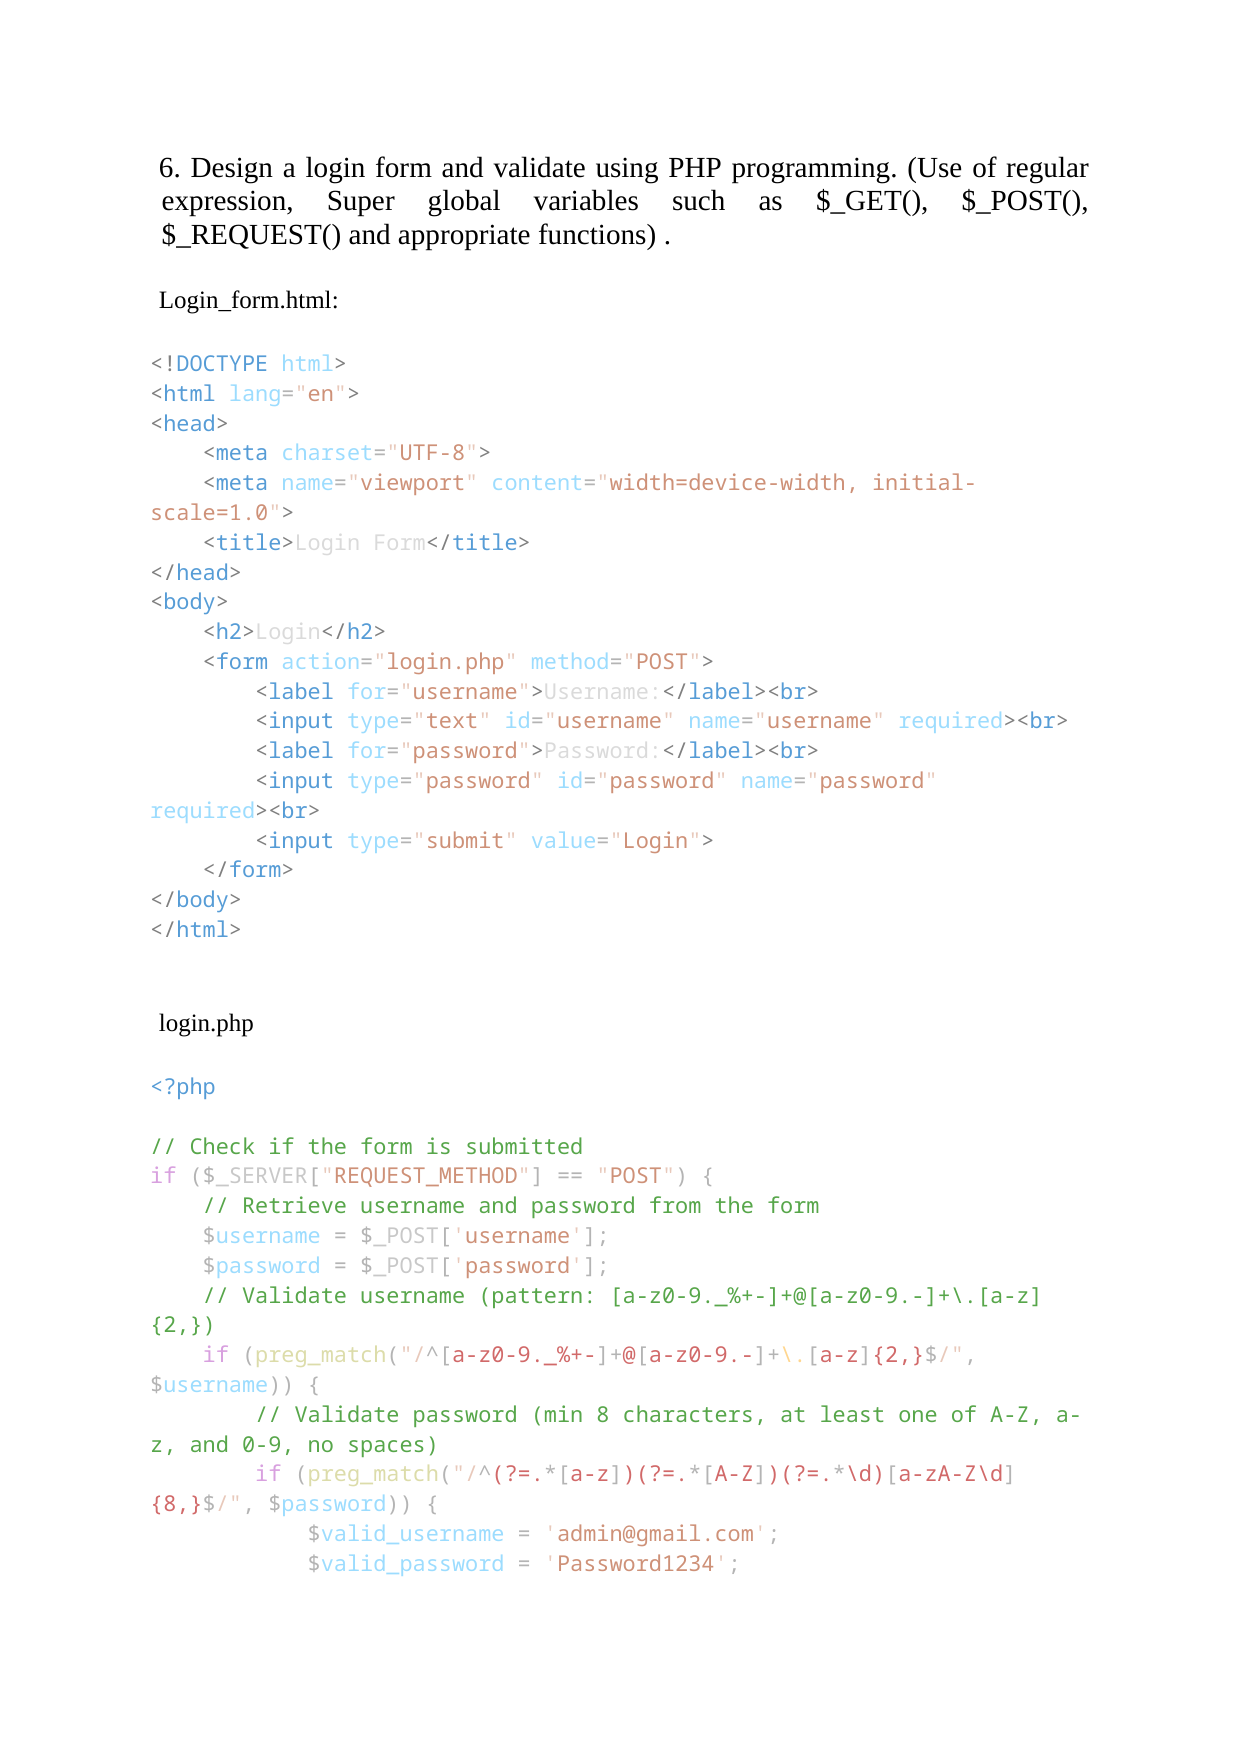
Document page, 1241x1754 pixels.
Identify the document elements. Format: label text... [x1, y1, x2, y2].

text <form action="login.php" method="POST"> [150, 646, 1090, 676]
text </head> [150, 557, 1090, 586]
text </html> [150, 914, 1090, 944]
text $password = $_POST['password']; [150, 1250, 1090, 1279]
text <label for="password">Password:</label><br> [150, 735, 1090, 765]
text </body> [150, 884, 1090, 914]
text <head> [150, 408, 1090, 437]
text $username = $_POST['username']; [150, 1220, 1090, 1250]
text <meta name="viewport" content="width=device-width, initial-scale=1.0"> [150, 467, 1090, 527]
text if (preg_match("/^(?=.*[a-z])(?=.*[A-Z])(?=.*\d)[a-zA-Z\d]{8,}$/", $password)) { [150, 1458, 1090, 1518]
text <body> [150, 586, 1090, 616]
text </form> [150, 854, 1090, 884]
text <!DOCTYPE html> [150, 348, 1090, 378]
text <input type="text" id="username" name="username" required><br> [150, 706, 1090, 735]
text $valid_username = 'admin@gmail.com'; [150, 1518, 1090, 1548]
text $valid_password = 'Password1234'; [150, 1548, 1090, 1577]
text if ($_SERVER["REQUEST_METHOD"] == "POST") { [150, 1160, 1090, 1190]
text <input type="submit" value="Login"> [150, 825, 1090, 854]
text if (preg_match("/^[a-z0-9._%+-]+@[a-z0-9.-]+\.[a-z]{2,}$/", $username)) { [150, 1339, 1090, 1399]
text <input type="password" id="password" name="password" required><br> [150, 765, 1090, 825]
text <?php [150, 1071, 1090, 1101]
text <html lang="en"> [150, 378, 1090, 408]
text 6. Design a login form and validate using PHP programming. (Use of regular expression, Super global variables such as $_GET(), $_POST(), $_REQUEST() and appropriate functions) . [159, 150, 1089, 251]
text <title>Login Form</title> [150, 527, 1090, 557]
text login.php [159, 1008, 1089, 1037]
text // Validate password (min 8 characters, at least one of A-Z, a-z, and 0-9, no spaces) [150, 1399, 1090, 1458]
text // Check if the form is submitted [150, 1131, 1090, 1160]
text <h2>Login</h2> [150, 616, 1090, 646]
text // Retrieve username and password from the form [150, 1190, 1090, 1220]
text <label for="username">Username:</label><br> [150, 676, 1090, 706]
text <meta charset="UTF-8"> [150, 437, 1090, 467]
text // Validate username (pattern: [a-z0-9._%+-]+@[a-z0-9.-]+\.[a-z]{2,}) [150, 1279, 1090, 1339]
text Login_form.html: [159, 285, 1089, 314]
